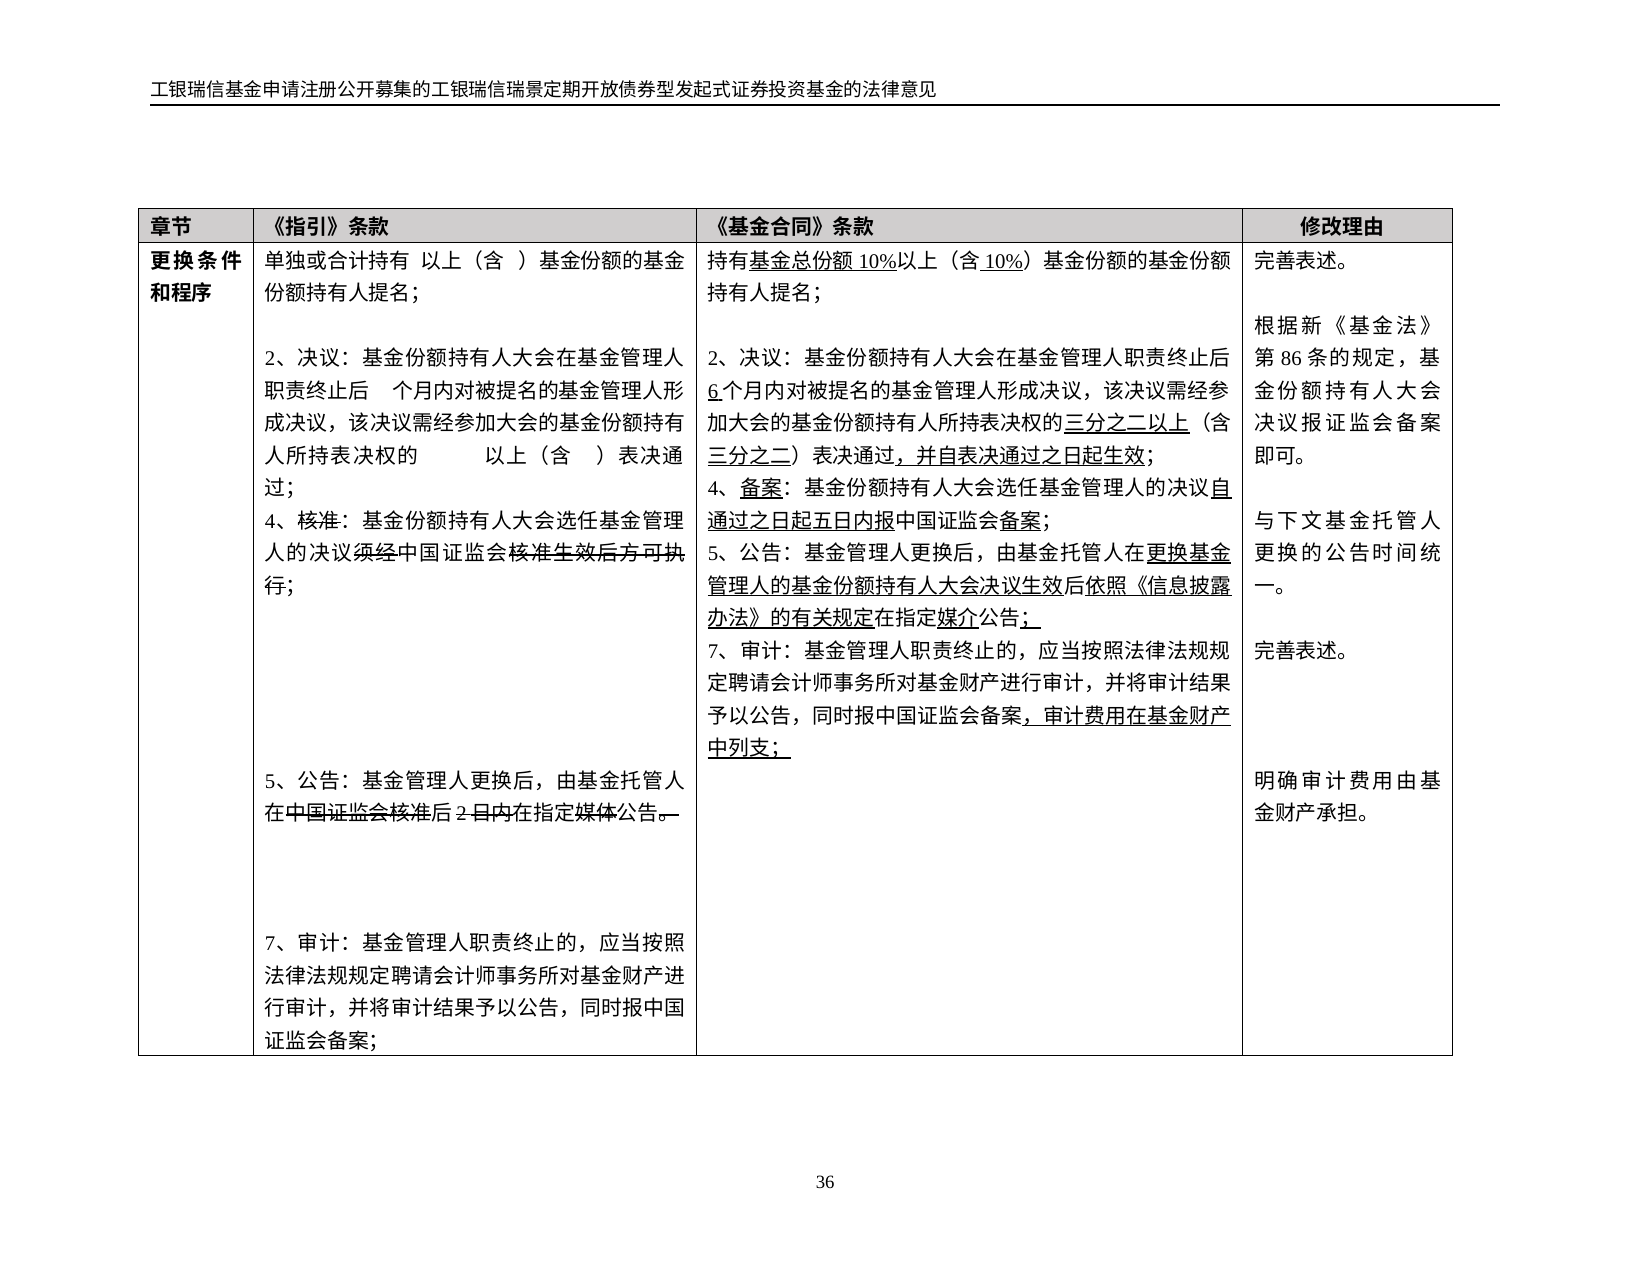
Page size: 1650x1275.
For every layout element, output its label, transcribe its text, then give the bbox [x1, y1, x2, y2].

table_header 章节 [139, 209, 253, 242]
table_header 《指引》条款 [254, 209, 696, 242]
table_cell 基金管理人、基金托管人的更换条件和程序 [139, 243, 253, 1055]
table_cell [697, 243, 1242, 1055]
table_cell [254, 243, 696, 1055]
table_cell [1243, 243, 1452, 1055]
table_header 修改理由 [1243, 209, 1452, 242]
table_header 《基金合同》条款 [697, 209, 1242, 242]
